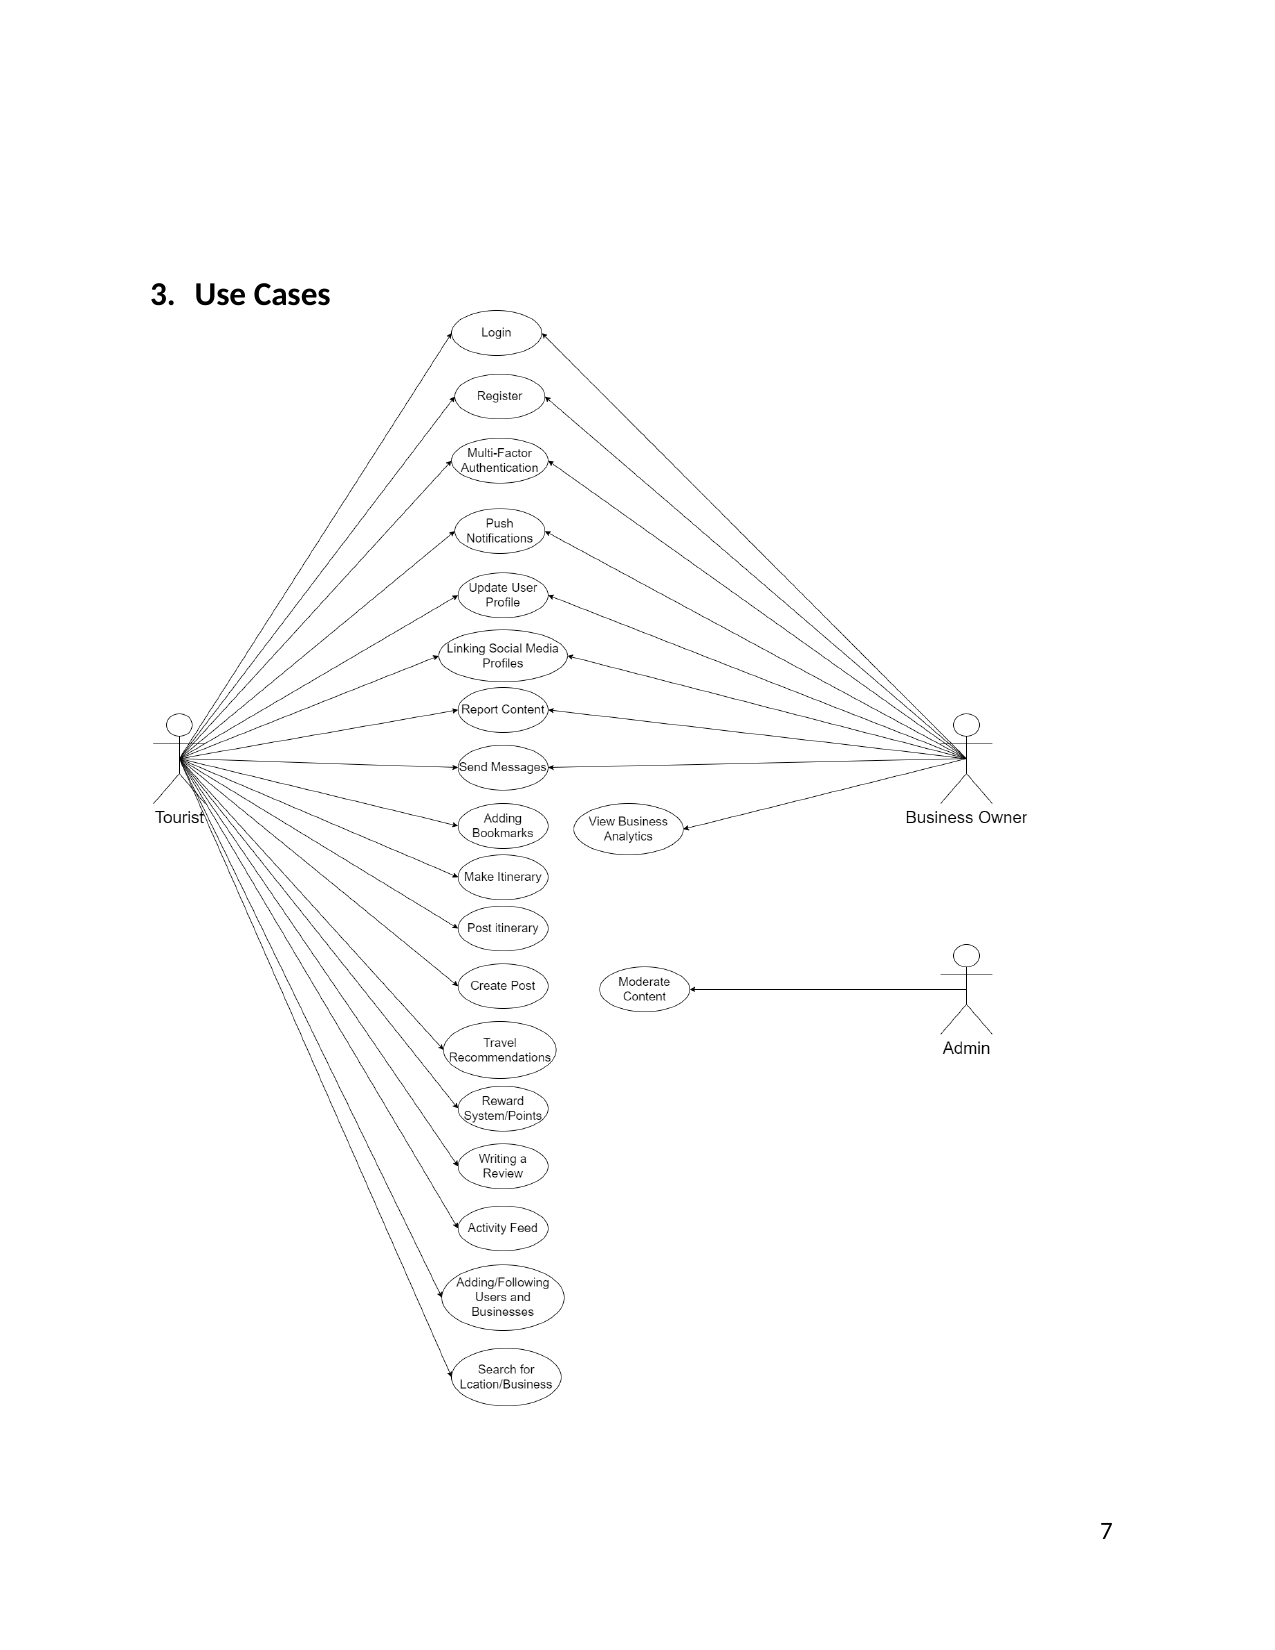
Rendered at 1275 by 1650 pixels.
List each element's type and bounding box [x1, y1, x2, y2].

picture [153, 310, 1027, 1406]
